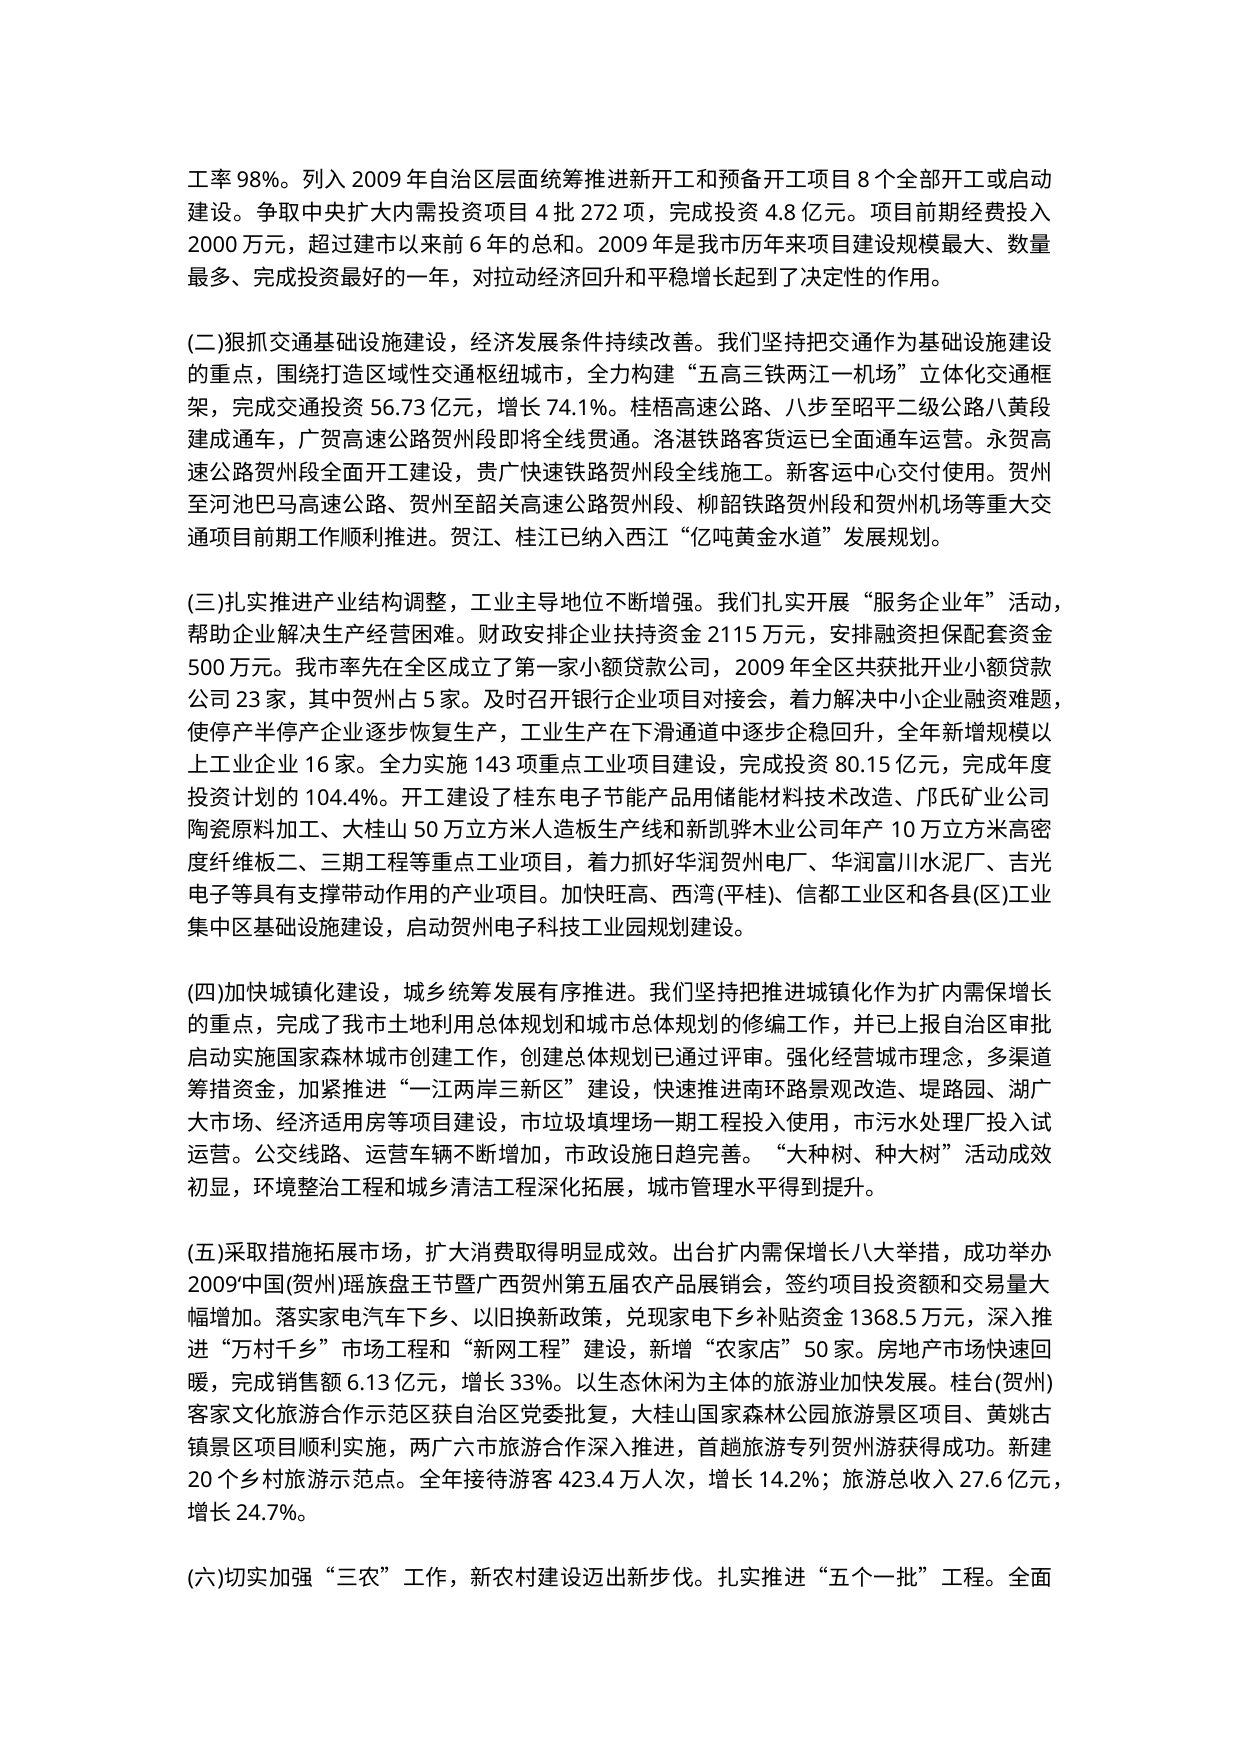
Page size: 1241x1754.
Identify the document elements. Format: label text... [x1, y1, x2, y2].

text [187, 162, 1053, 292]
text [187, 1559, 1053, 1592]
text (四)加快城镇化建设，城乡统筹发展有序推进。我们坚持把推进城镇化作为扩内需保增长的重点，完成了我市土地利用总体规划和城市总体规划的修编工作，并已上报自治区审批。启动实施国家森林城市创建工作，创建总体规划已通过评审。强化经营城市理念，多渠道筹措资金，加紧推进“一江两岸三新区”建设，快速推进南环路景观改造、堤路园、湖广大市场、经济适用房等项目建设，市垃圾填埋场一期工程投入使用，市污水处理厂投入试运营。公交线路、运营车辆不断增加，市政设施日趋完善。“大种树、种大树”活动成效初显，环境整治工程和城乡清洁工程深化拓展，城市管理水平得到提升。 [187, 974, 1053, 1202]
text (五)采取措施拓展市场，扩大消费取得明显成效。出台扩内需保增长八大举措，成功举办2009‘中国(贺州)瑶族盘王节暨广西贺州第五届农产品展销会，签约项目投资额和交易量大幅增加。落实家电汽车下乡、以旧换新政策，兑现家电下乡补贴资金1368.5万元，深入推进“万村千乡”市场工程和“新网工程”建设，新增“农家店”50家。房地产市场快速回暖，完成销售额6.13亿元，增长33%。以生态休闲为主体的旅游业加快发展。桂台(贺州)客家文化旅游合作示范区获自治区党委批复，大桂山国家森林公园旅游景区项目、黄姚古镇景区项目顺利实施，两广六市旅游合作深入推进，首趟旅游专列贺州游获得成功。新建20个乡村旅游示范点。全年接待游客423.4万人次，增长14.2%；旅游总收入27.6亿元，增长24.7%。 [187, 1234, 1053, 1527]
text (二)狠抓交通基础设施建设，经济发展条件持续改善。我们坚持把交通作为基础设施建设的重点，围绕打造区域性交通枢纽城市，全力构建“五高三铁两江一机场”立体化交通框架，完成交通投资56.73亿元，增长74.1%。桂梧高速公路、八步至昭平二级公路八黄段建成通车，广贺高速公路贺州段即将全线贯通。洛湛铁路客货运已全面通车运营。永贺高速公路贺州段全面开工建设，贵广快速铁路贺州段全线施工。新客运中心交付使用。贺州至河池巴马高速公路、贺州至韶关高速公路贺州段、柳韶铁路贺州段和贺州机场等重大交通项目前期工作顺利推进。贺江、桂江已纳入西江“亿吨黄金水道”发展规划。 [187, 324, 1053, 552]
text (三)扎实推进产业结构调整，工业主导地位不断增强。我们扎实开展“服务企业年”活动，帮助企业解决生产经营困难。财政安排企业扶持资金2115万元，安排融资担保配套资金500万元。我市率先在全区成立了第一家小额贷款公司，2009年全区共获批开业小额贷款公司23家，其中贺州占5家。及时召开银行企业项目对接会，着力解决中小企业融资难题，使停产半停产企业逐步恢复生产，工业生产在下滑通道中逐步企稳回升，全年新增规模以上工业企业16家。全力实施143项重点工业项目建设，完成投资80.15亿元，完成年度投资计划的104.4%。开工建设了桂东电子节能产品用储能材料技术改造、邝氏矿业公司陶瓷原料加工、大桂山50万立方米人造板生产线和新凯骅木业公司年产10万立方米高密度纤维板二、三期工程等重点工业项目，着力抓好华润贺州电厂、华润富川水泥厂、吉光电子等具有支撑带动作用的产业项目。加快旺高、西湾(平桂)、信都工业区和各县(区)工业集中区基础设施建设，启动贺州电子科技工业园规划建设。 [187, 584, 1053, 942]
